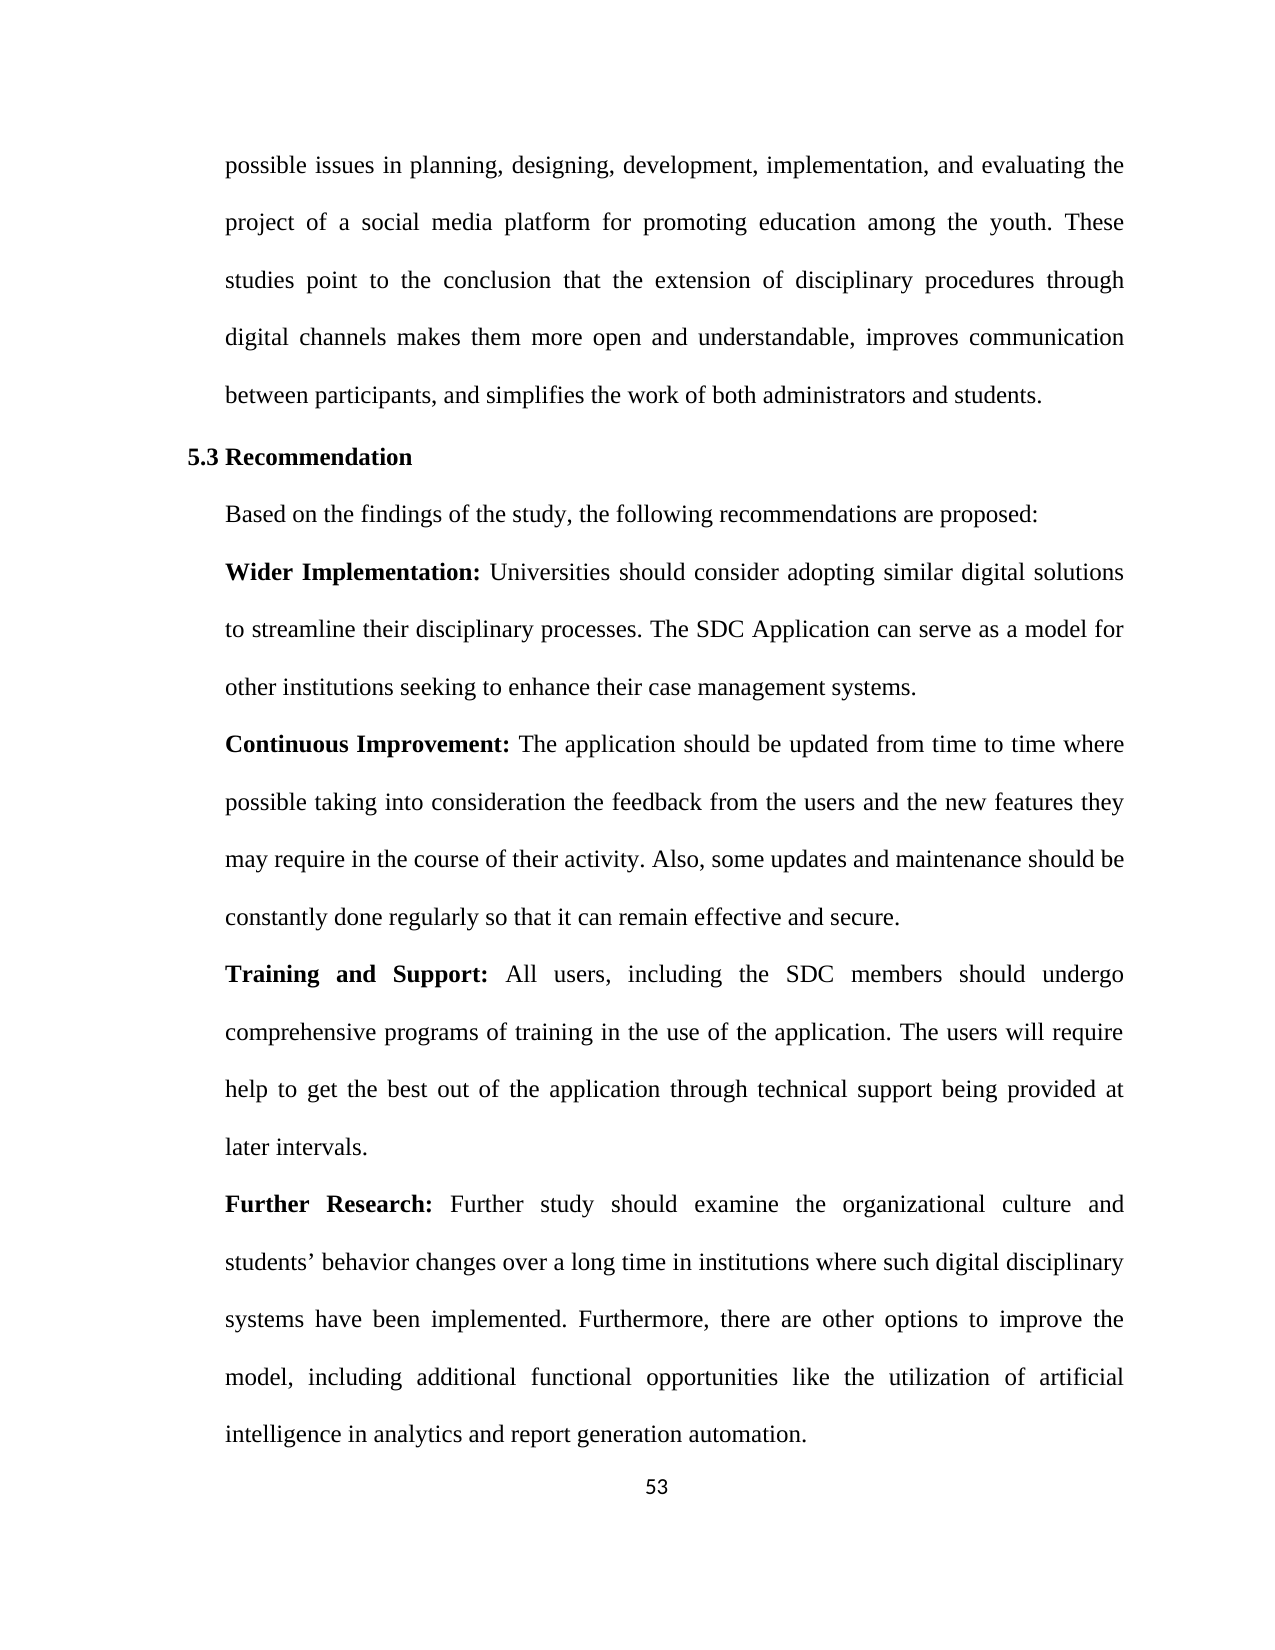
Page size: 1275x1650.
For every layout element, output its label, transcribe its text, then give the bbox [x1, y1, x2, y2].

text Continuous Improvement: The application should be updated from time to time where possible taking into consideration the feedback from the users and the new features they may require in the course of their activity. Also, some updates and maintenance should be constantly done regularly so that it can remain effective and secure. [225, 729, 1125, 930]
text Further Research: Further study should examine the organizational culture and students’ behavior changes over a long time in institutions where such digital disciplinary systems have been implemented. Furthermore, there are other options to improve the model, including additional functional opportunities like the utilization of artificial intelligence in analytics and report generation automation. [225, 1189, 1125, 1448]
text Wider Implementation: Universities should consider adopting similar digital solutions to streamline their disciplinary processes. The SDC Application can serve as a model for other institutions seeking to enhance their case management systems. [225, 557, 1125, 700]
text Training and Support: All users, including the SDC members should undergo comprehensive programs of training in the use of the application. The users will require help to get the best out of the application through technical support being provided at later intervals. [225, 959, 1125, 1160]
subtitle 5.3 Recommendation [187, 442, 1125, 470]
text Based on the findings of the study, the following recommendations are proposed: [225, 499, 1125, 528]
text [225, 150, 1125, 409]
